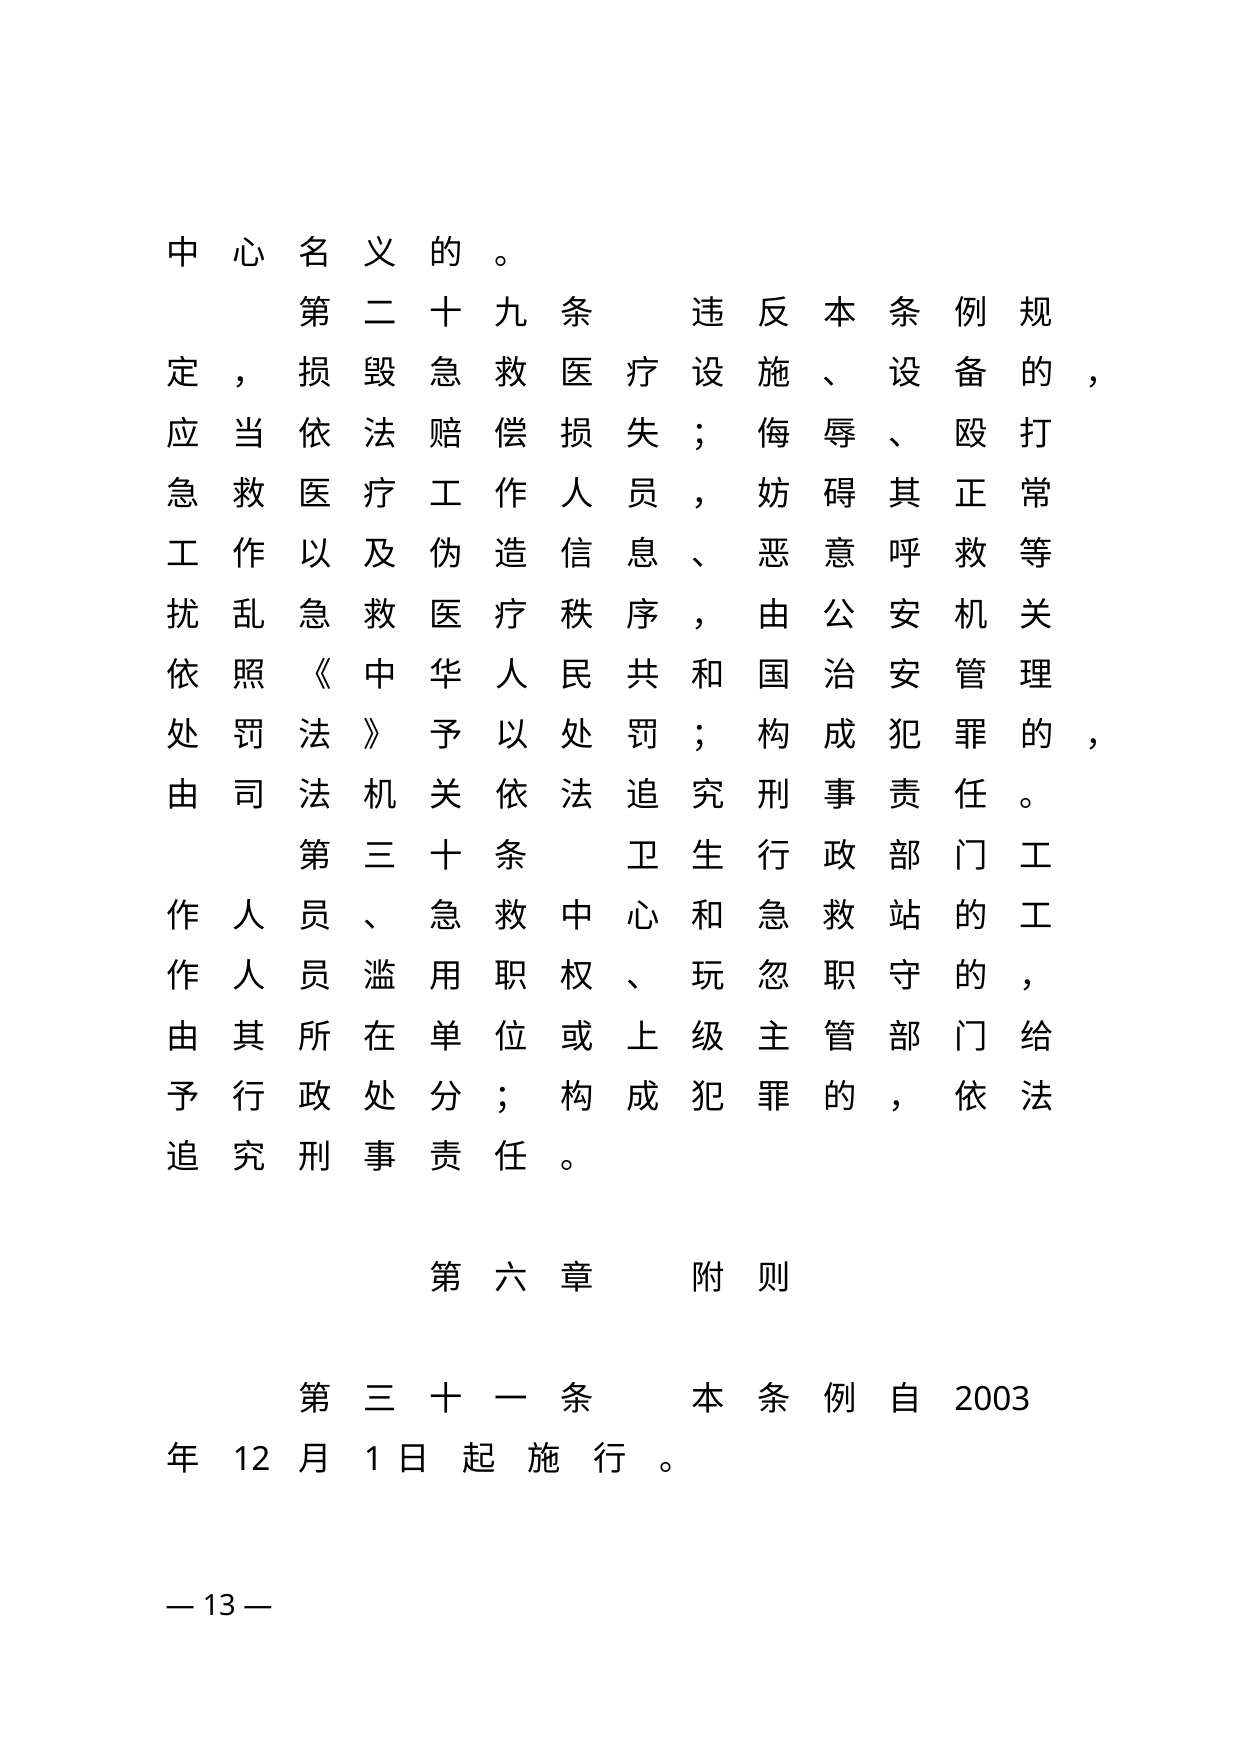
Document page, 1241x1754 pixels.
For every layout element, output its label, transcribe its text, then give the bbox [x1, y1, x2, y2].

text 第三十一条 本条例自2003年12月1日起施行。 [167, 1365, 1085, 1486]
text 第二十九条 违反本条例规定，损毁急救医疗设施、设备的，应当依法赔偿损失；侮辱、殴打急救医疗工作人员，妨碍其正常工作以及伪造信息、恶意呼救等扰乱急救医疗秩序，由公安机关依照《中华人民共和国治安管理处罚法》予以处罚；构成犯罪的，由司法机关依法追究刑事责任。 [167, 280, 1085, 822]
text 第三十条 卫生行政部门工作人员、急救中心和急救站的工作人员滥用职权、玩忽职守的，由其所在单位或上级主管部门给予行政处分；构成犯罪的，依法追究刑事责任。 [167, 822, 1085, 1184]
text 第六章 附则 [167, 1245, 1085, 1305]
text （二）盗用、冒用西安急救中心名义的。 [167, 219, 1085, 280]
